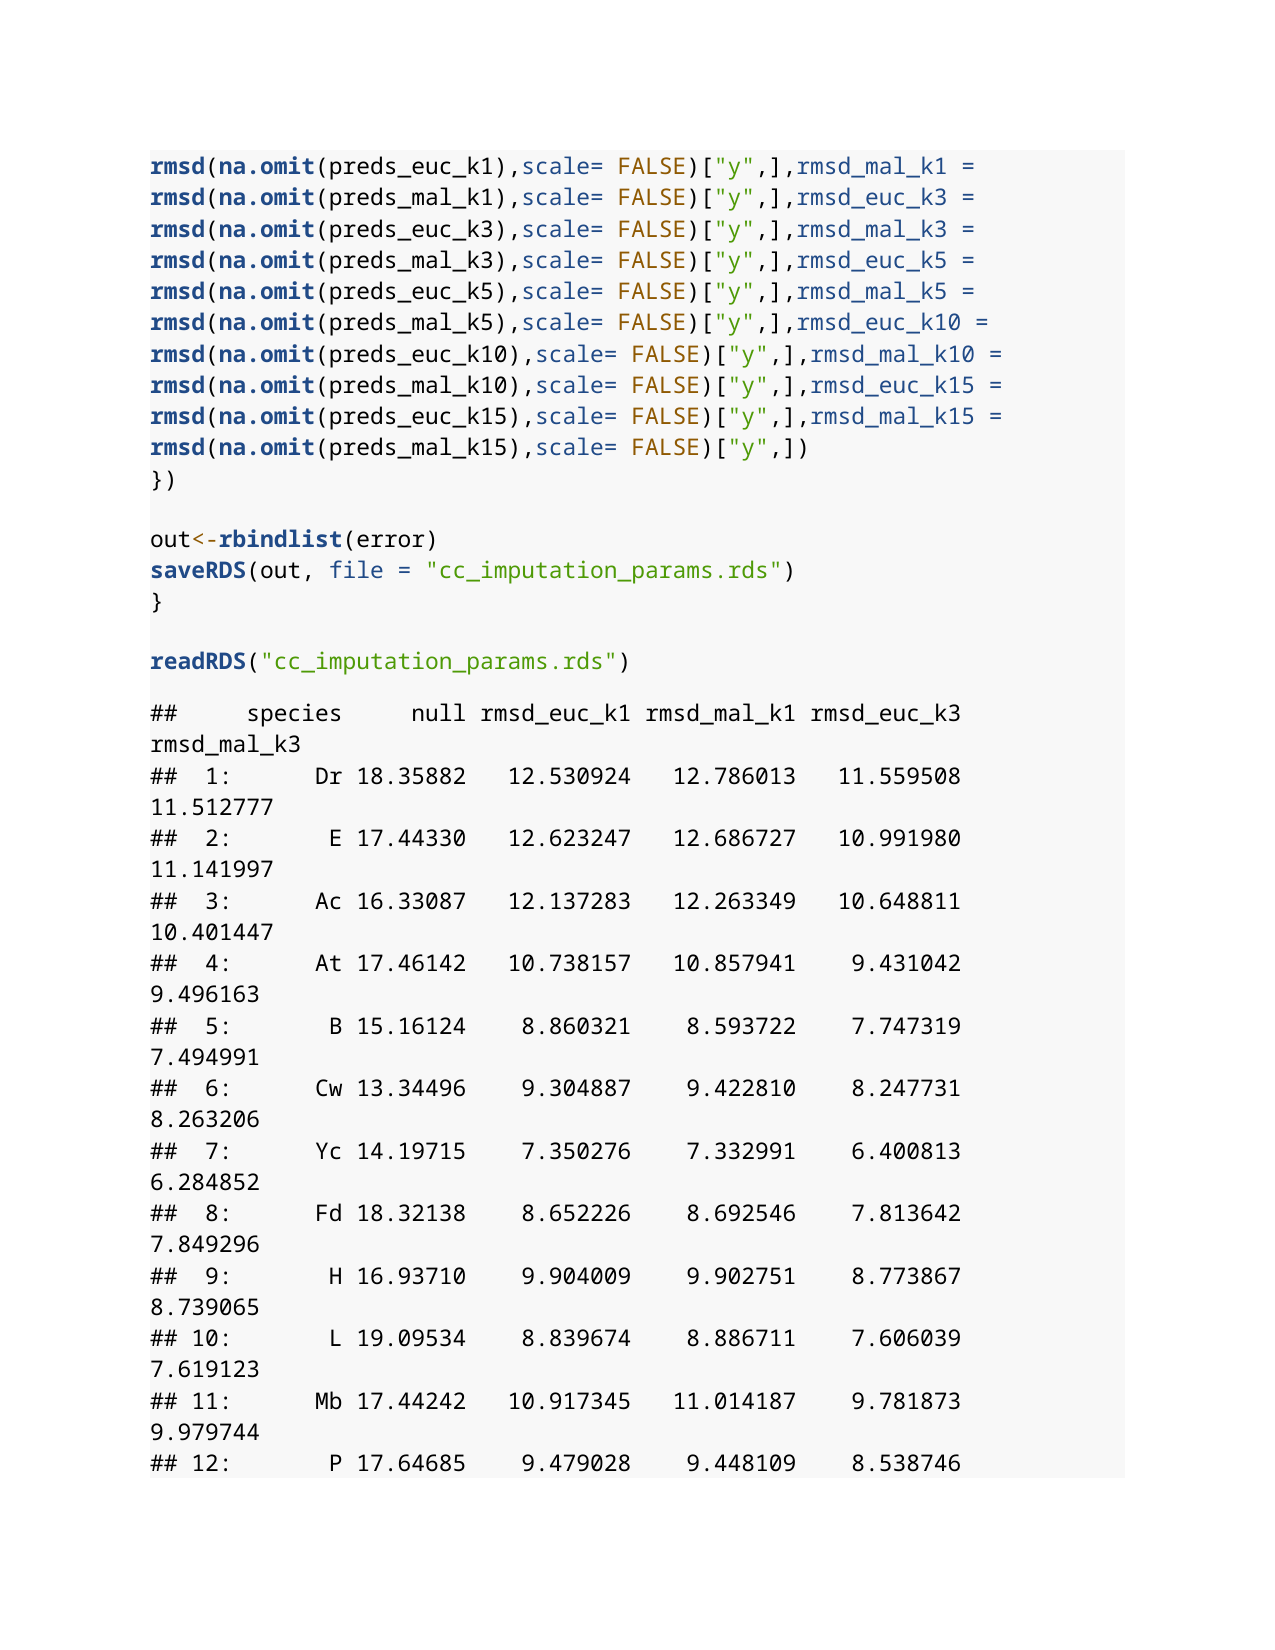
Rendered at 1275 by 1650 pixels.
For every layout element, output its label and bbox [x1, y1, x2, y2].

text [150, 150, 1125, 676]
text [150, 697, 1125, 1478]
